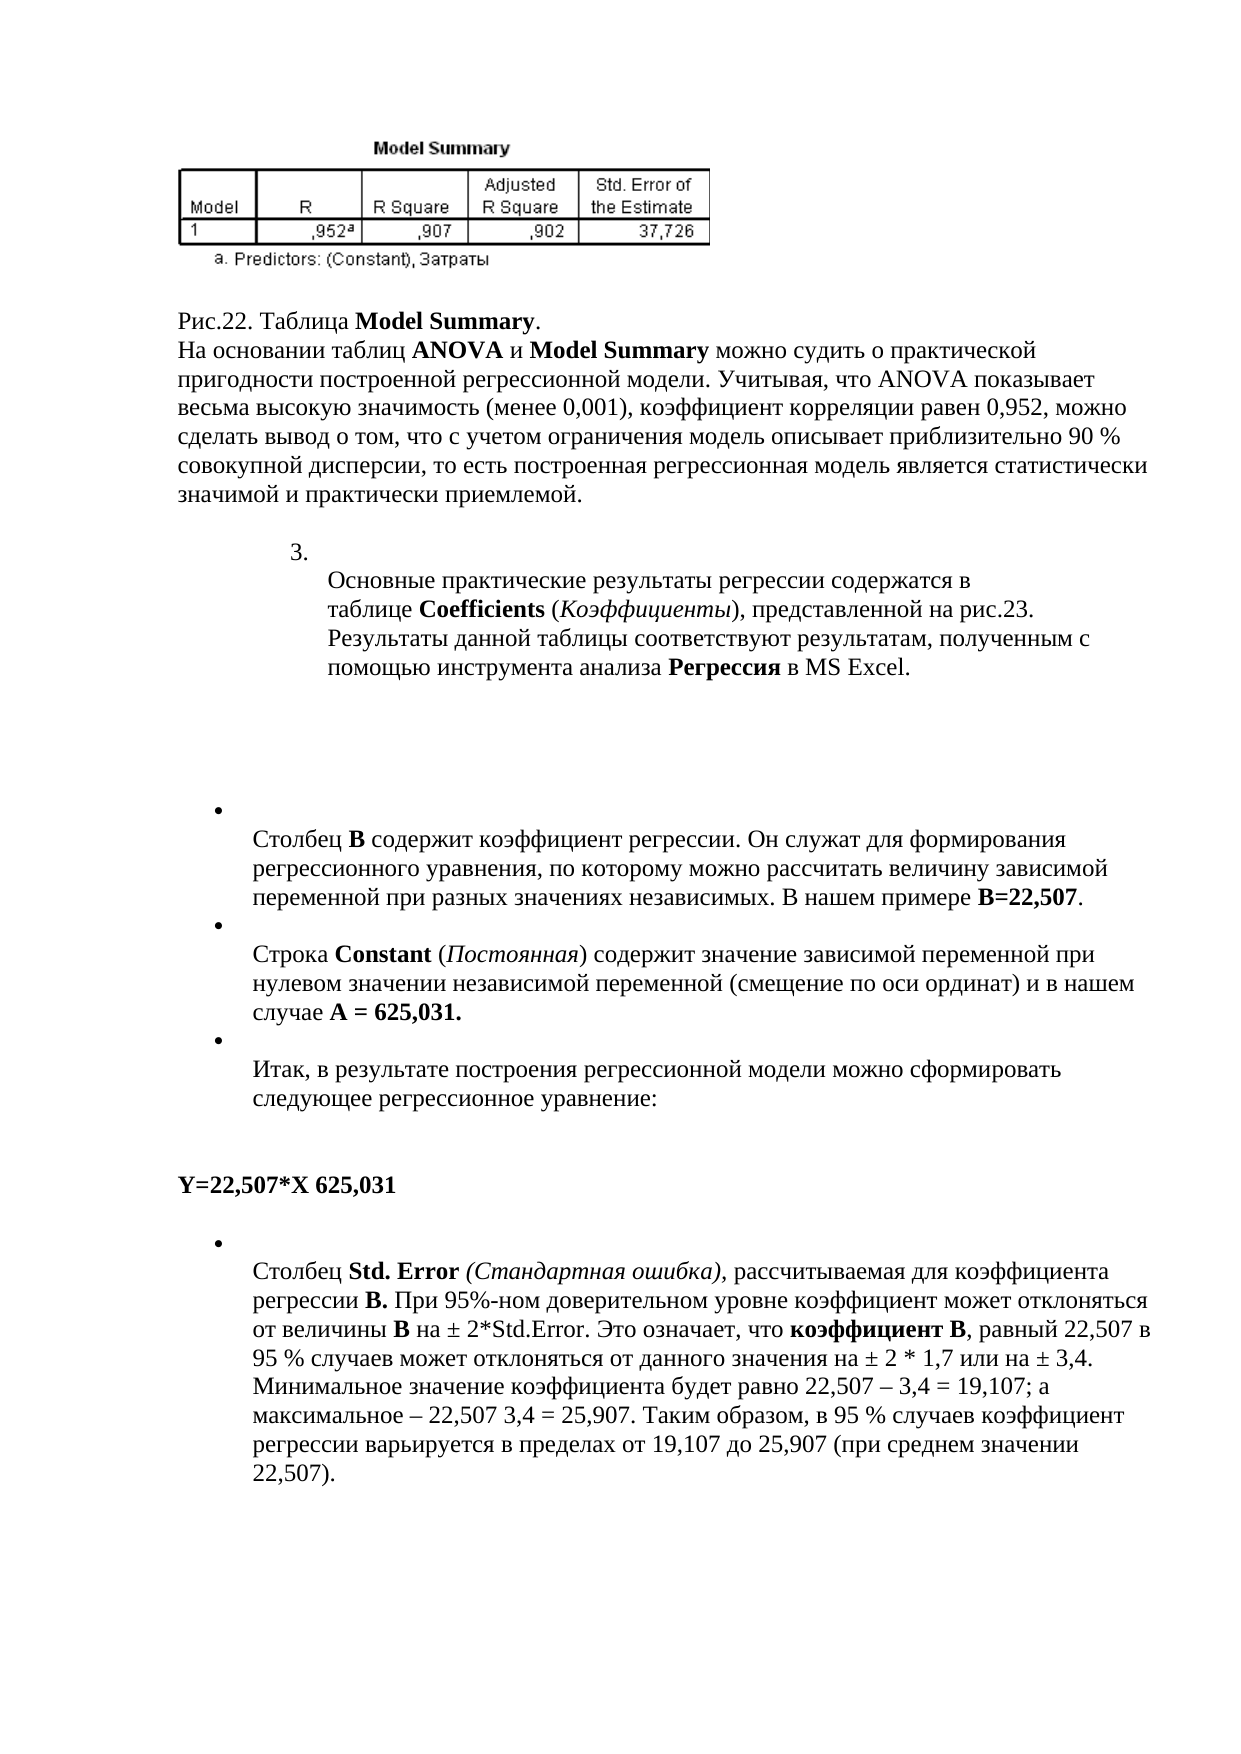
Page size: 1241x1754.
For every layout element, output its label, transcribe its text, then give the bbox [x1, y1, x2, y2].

list Cтрока Constant (Постоянная) содержит значение зависимой переменной при нулевом значении независимой переменной (смещение по оси ординат) и в нашем случае А = 625,031. [215, 911, 1152, 1026]
list Основные практические результаты регрессии содержатся в таблице Coefficients (Коэффициенты), представленной на рис.23. Результаты данной таблицы соответствуют результатам, полученным с помощью инструмента анализа Регрессия в MS Excel. [290, 537, 1152, 680]
list Итак, в результате построения регрессионной модели можно сформировать следующее регрессионное уравнение: [215, 1026, 1152, 1112]
list Столбец Std. Error (Стандартная ошибка), рассчитываемая для коэффициента регрессии В. При 95%-ном доверительном уровне коэффициент может отклоняться от величины В на ± 2*Std.Error. Это означает, что коэффициент В, равный 22,507 в 95 % случаев может отклоняться от данного значения на ± 2 * 1,7 или на ± 3,4. Минимальное значение коэффициента будет равно 22,507 – 3,4 = 19,107; а максимальное – 22,507 3,4 = 25,907. Таким образом, в 95 % случаев коэффициент регрессии варьируется в пределах от 19,107 до 25,907 (при среднем значении 22,507). [215, 1228, 1152, 1486]
list Столбец В содержит коэффициент регрессии. Он служат для формирования регрессионного уравнения, по которому можно рассчитать величину зависимой переменной при разных значениях независимых. В нашем примере B=22,507. [215, 796, 1152, 911]
picture [177, 118, 710, 278]
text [177, 118, 1152, 507]
text Y=22,507*X 625,031 [177, 1141, 1152, 1198]
